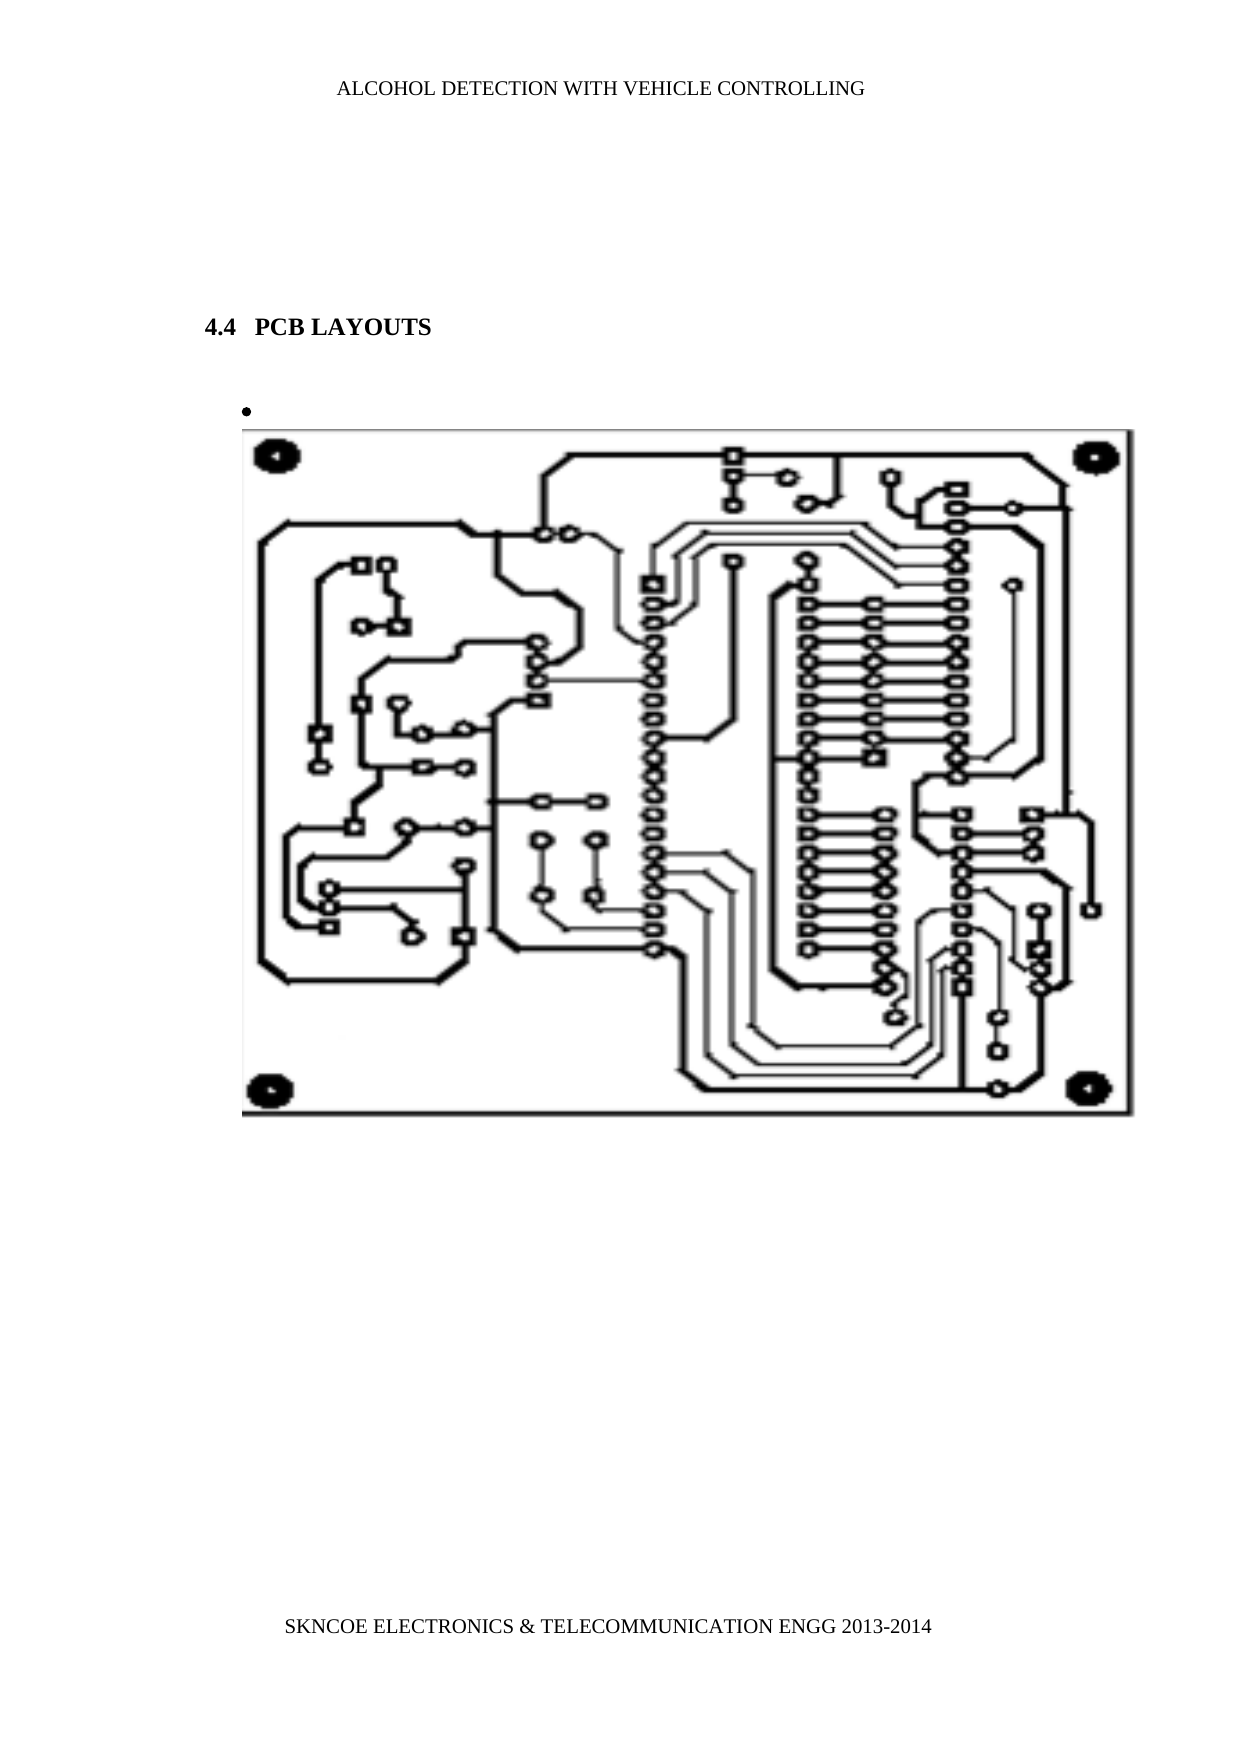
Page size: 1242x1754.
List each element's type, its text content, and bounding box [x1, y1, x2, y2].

picture [242, 429, 1146, 1147]
text 4.4 PCB LAYOUTS [204, 312, 1104, 341]
